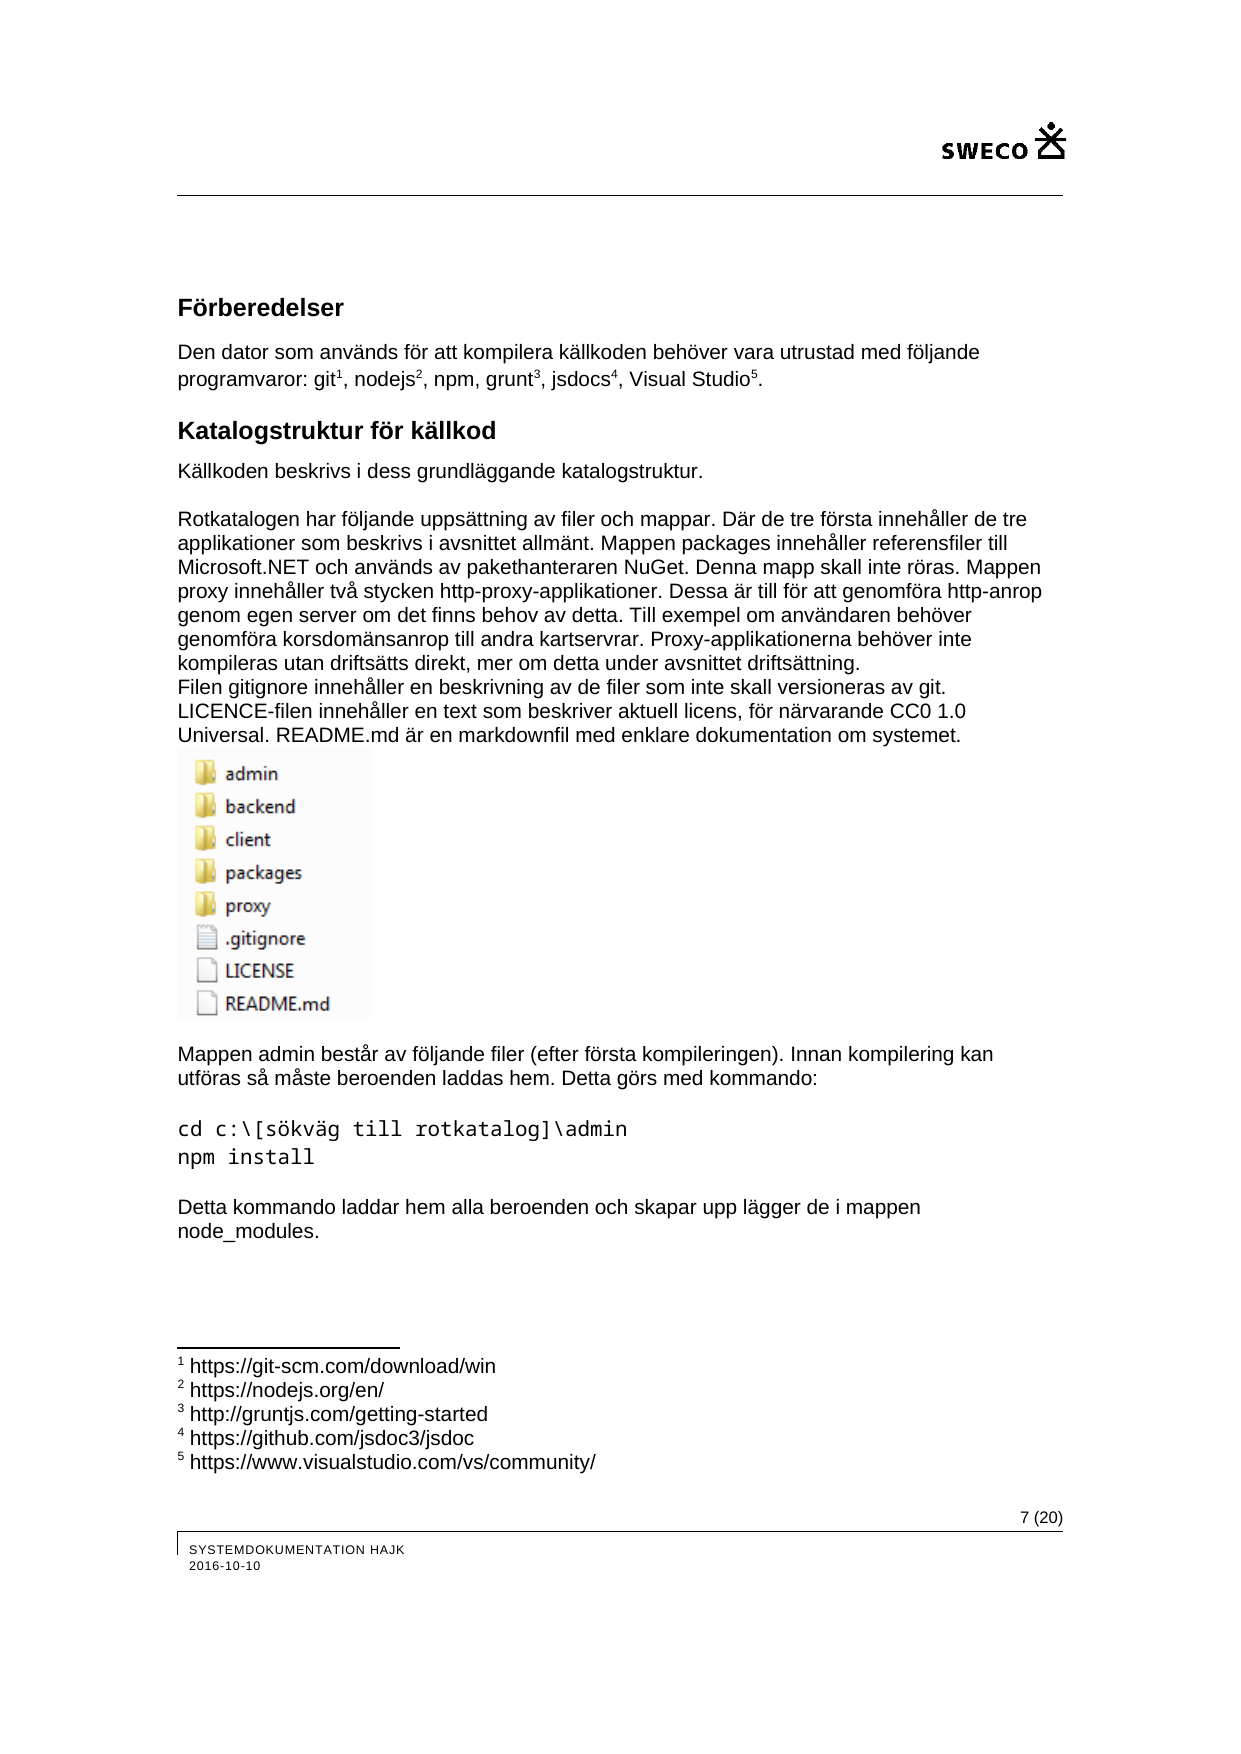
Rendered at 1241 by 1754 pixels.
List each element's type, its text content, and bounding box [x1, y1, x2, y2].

text cd c:\[sökväg till rotkatalog]\admin [177, 1114, 1063, 1142]
text Källkoden beskrivs i dess grundläggande katalogstruktur. [177, 459, 1063, 483]
subtitle Förberedelser [177, 293, 1063, 322]
text LICENCE-filen innehåller en text som beskriver aktuell licens, för närvarande CC0 1.0 Universal. README.md är en markdownfil med enklare dokumentation om systemet. [177, 698, 1063, 746]
text Den dator som används för att kompilera källkoden behöver vara utrustad med följande programvaror: git, nodejs, npm, grunt, jsdocs, Visual Studio. [177, 336, 1063, 391]
picture [177, 746, 371, 1019]
text Mappen admin består av följande filer (efter första kompileringen). Innan kompilering kan utföras så måste beroenden laddas hem. Detta görs med kommando: [177, 1042, 1063, 1090]
subtitle Katalogstruktur för källkod [177, 416, 1063, 444]
text npm install [177, 1142, 1063, 1171]
text Filen gitignore innehåller en beskrivning av de filer som inte skall versioneras av git. [177, 674, 1063, 698]
text Detta kommando laddar hem alla beroenden och skapar upp lägger de i mappen node_modules. [177, 1195, 1063, 1243]
picture [942, 122, 1067, 159]
text Rotkatalogen har följande uppsättning av filer och mappar. Där de tre första innehåller de tre applikationer som beskrivs i avsnittet allmänt. Mappen packages innehåller referensfiler till Microsoft.NET och används av pakethanteraren NuGet. Denna mapp skall inte röras. Mappen proxy innehåller två stycken http-proxy-applikationer. Dessa är till för att genomföra http-anrop genom egen server om det finns behov av detta. Till exempel om användaren behöver genomföra korsdomänsanrop till andra kartservrar. Proxy-applikationerna behöver inte kompileras utan driftsätts direkt, mer om detta under avsnittet driftsättning. [177, 507, 1063, 674]
